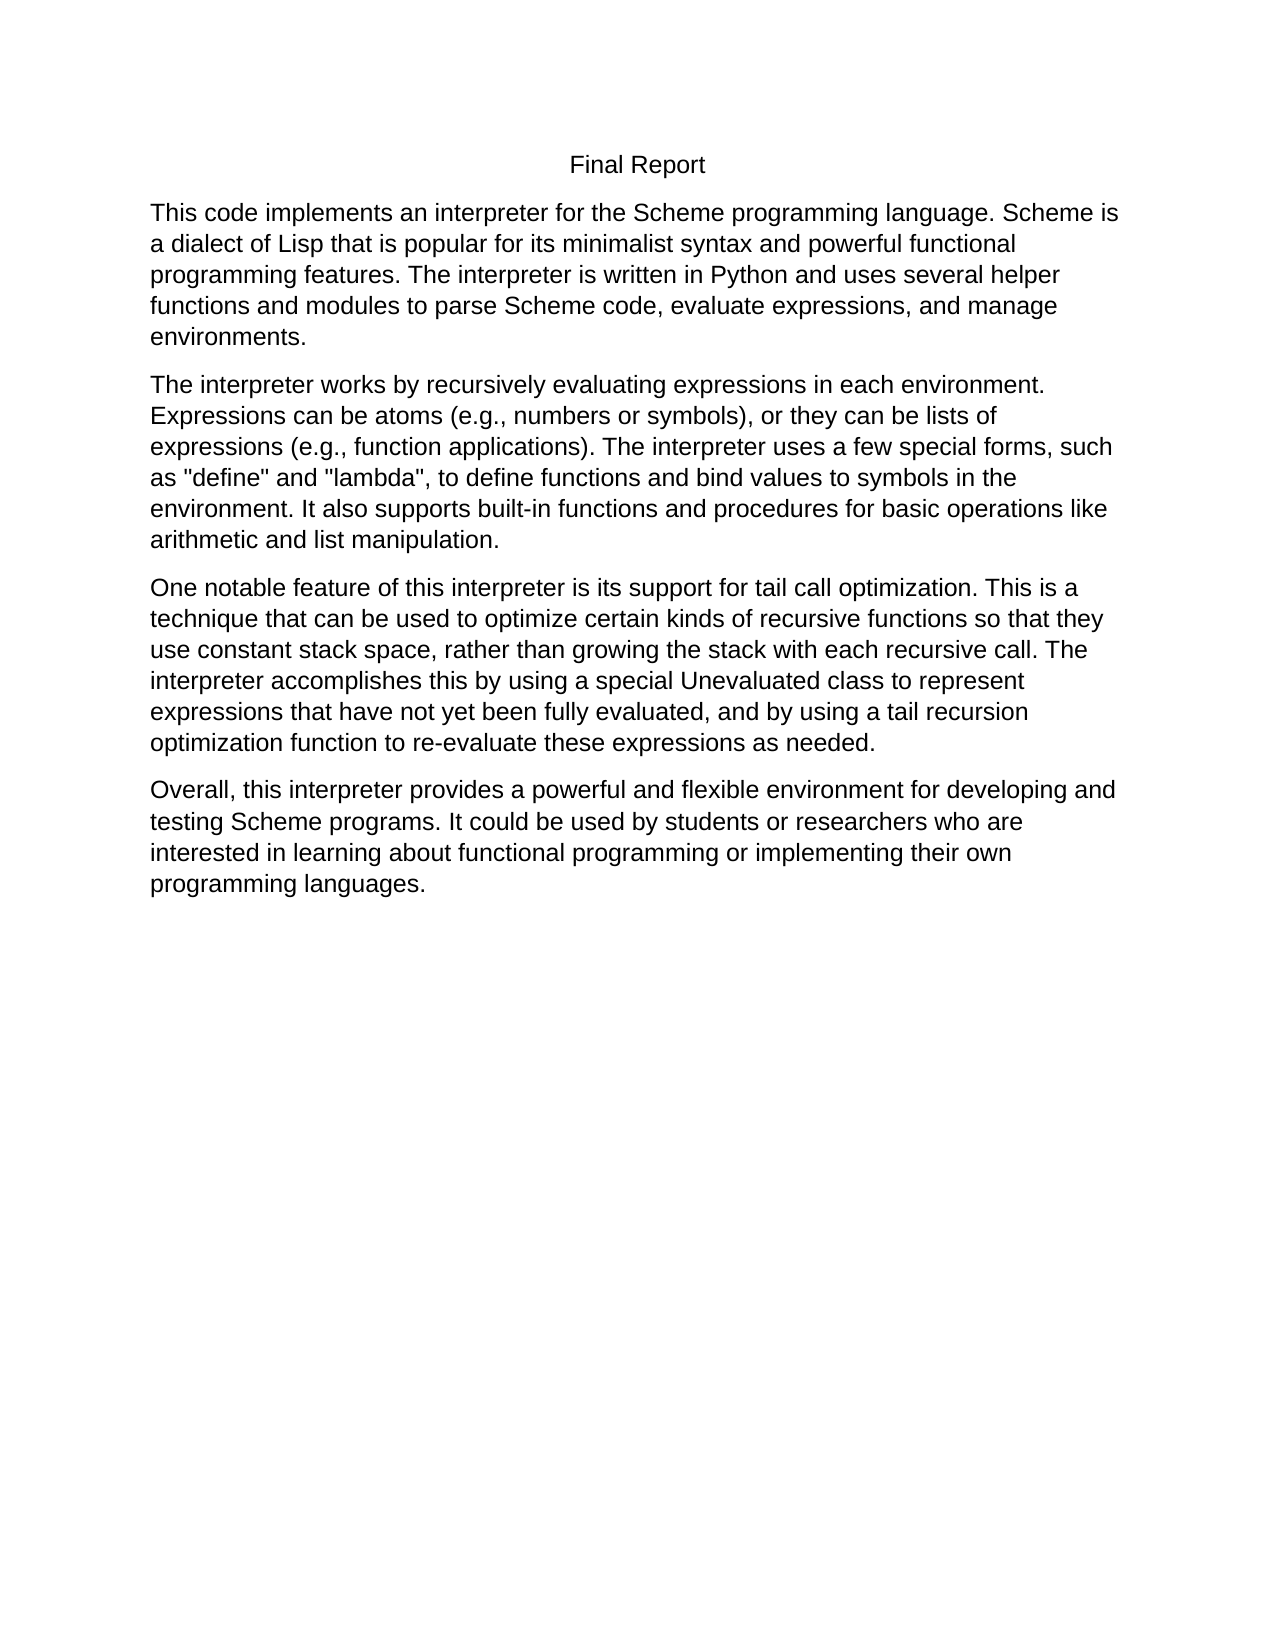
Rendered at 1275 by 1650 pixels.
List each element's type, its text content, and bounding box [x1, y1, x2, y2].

text This code implements an interpreter for the Scheme programming language. Scheme is a dialect of Lisp that is popular for its minimalist syntax and powerful functional programming features. The interpreter is written in Python and uses several helper functions and modules to parse Scheme code, evaluate expressions, and manage environments. [150, 198, 1125, 351]
text One notable feature of this interpreter is its support for tail call optimization. This is a technique that can be used to optimize certain kinds of recursive functions so that they use constant stack space, rather than growing the stack with each recursive call. The interpreter accomplishes this by using a special Unevaluated class to represent expressions that have not yet been fully evaluated, and by using a tail recursion optimization function to re-evaluate these expressions as needed. [150, 572, 1125, 756]
text Final Report [150, 150, 1125, 179]
text The interpreter works by recursively evaluating expressions in each environment. Expressions can be atoms (e.g., numbers or symbols), or they can be lists of expressions (e.g., function applications). The interpreter uses a few special forms, such as "define" and "lambda", to define functions and bind values to symbols in the environment. It also supports built-in functions and procedures for basic operations like arithmetic and list manipulation. [150, 369, 1125, 553]
text Overall, this interpreter provides a powerful and flexible environment for developing and testing Scheme programs. It could be used by students or researchers who are interested in learning about functional programming or implementing their own programming languages. [150, 775, 1125, 897]
